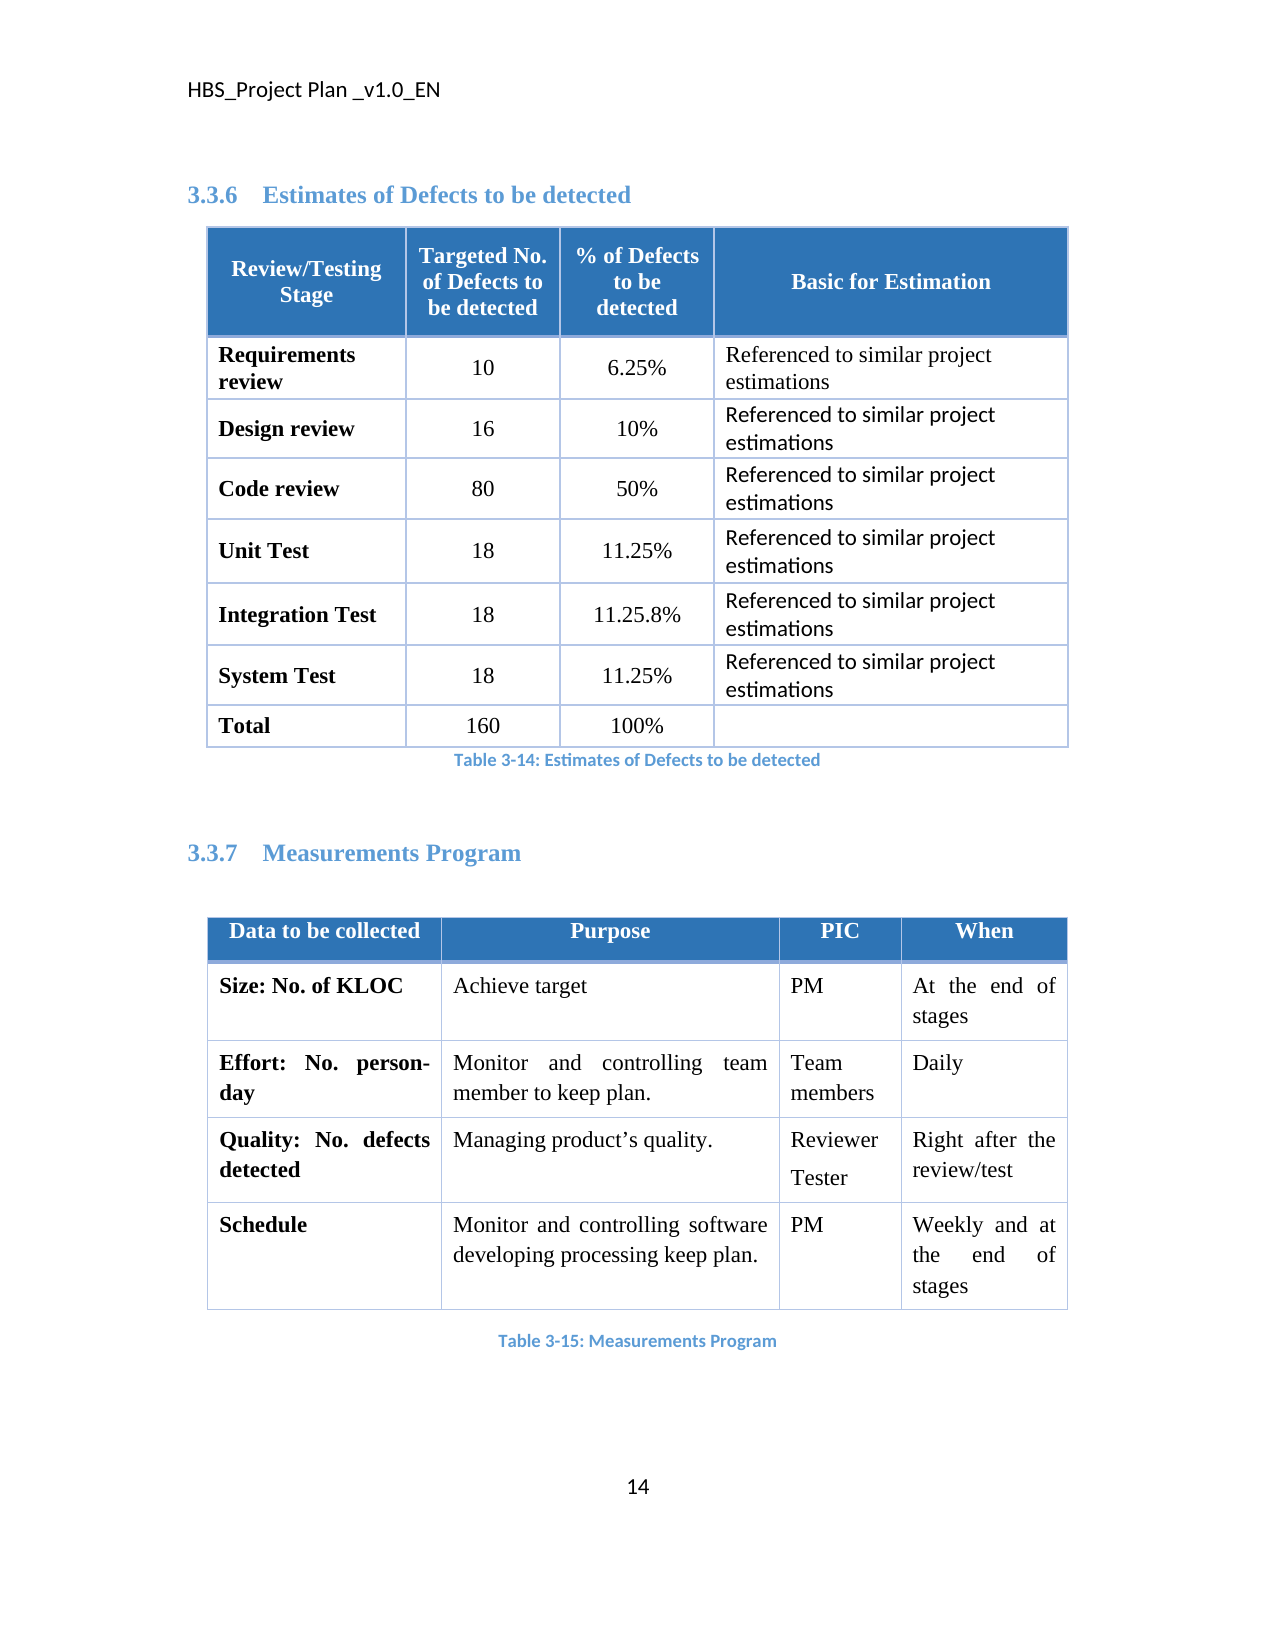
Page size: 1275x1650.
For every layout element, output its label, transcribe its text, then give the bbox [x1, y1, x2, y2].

table_cell Integration Test [208, 584, 405, 644]
table_cell Referenced to similar project estimations [715, 646, 1067, 704]
table_header Data to be collected [208, 918, 441, 960]
table_cell Monitor and controlling software developing processing keep plan. [442, 1203, 779, 1309]
table_cell Right after the review/test [902, 1118, 1067, 1202]
table_cell Referenced to similar project estimations [715, 520, 1067, 582]
table_cell 18 [407, 520, 559, 582]
table_cell Quality: No. defects detected [208, 1118, 441, 1202]
table_cell Total [208, 706, 405, 746]
table_cell Monitor and controlling team member to keep plan. [442, 1041, 779, 1117]
table_cell Reviewer Tester [780, 1118, 901, 1202]
table_cell System Test [208, 646, 405, 704]
table_cell Requirements review [208, 338, 405, 397]
table_header Purpose [442, 918, 779, 960]
table_header When [902, 918, 1067, 960]
table_cell 18 [407, 584, 559, 644]
table_cell Size: No. of KLOC [208, 964, 441, 1039]
table_cell Effort: No. person-day [208, 1041, 441, 1117]
table_header Review/Testing Stage [208, 228, 405, 335]
table_cell 10 [407, 338, 559, 397]
table_cell 100% [561, 706, 713, 746]
table_cell Design review [208, 400, 405, 457]
table_cell Referenced to similar project estimations [715, 584, 1067, 644]
table_cell 160 [407, 706, 559, 746]
table_cell 10% [561, 400, 713, 457]
table_cell Referenced to similar project estimations [715, 338, 1067, 397]
table_cell PM [780, 1203, 901, 1309]
table_cell Daily [902, 1041, 1067, 1117]
table_cell PM [780, 964, 901, 1039]
table_cell Unit Test [208, 520, 405, 582]
table_cell 11.25% [561, 520, 713, 582]
table_cell 11.25.8% [561, 584, 713, 644]
table_cell Achieve target [442, 964, 779, 1039]
table_header Basic for Estimation [715, 228, 1067, 335]
subtitle Measurements Program [187, 838, 1087, 867]
table_cell 18 [407, 646, 559, 704]
table_cell Referenced to similar project estimations [715, 459, 1067, 518]
table_cell Team members [780, 1041, 901, 1117]
table_header Targeted No. of Defects to be detected [407, 228, 559, 335]
table_cell [715, 706, 1067, 746]
table_cell 50% [561, 459, 713, 518]
table_cell Managing product’s quality. [442, 1118, 779, 1202]
table_cell Referenced to similar project estimations [715, 400, 1067, 457]
table_cell Code review [208, 459, 405, 518]
table_cell 80 [407, 459, 559, 518]
table_cell 11.25% [561, 646, 713, 704]
subtitle Estimates of Defects to be detected [187, 180, 1087, 209]
table_cell Weekly and at the end of stages [902, 1203, 1067, 1309]
table_cell Schedule [208, 1203, 441, 1309]
table_cell 16 [407, 400, 559, 457]
table_cell 6.25% [561, 338, 713, 397]
table_header % of Defects to be detected [561, 228, 713, 335]
table_cell At the end of stages [902, 964, 1067, 1039]
table_header PIC [780, 918, 901, 960]
